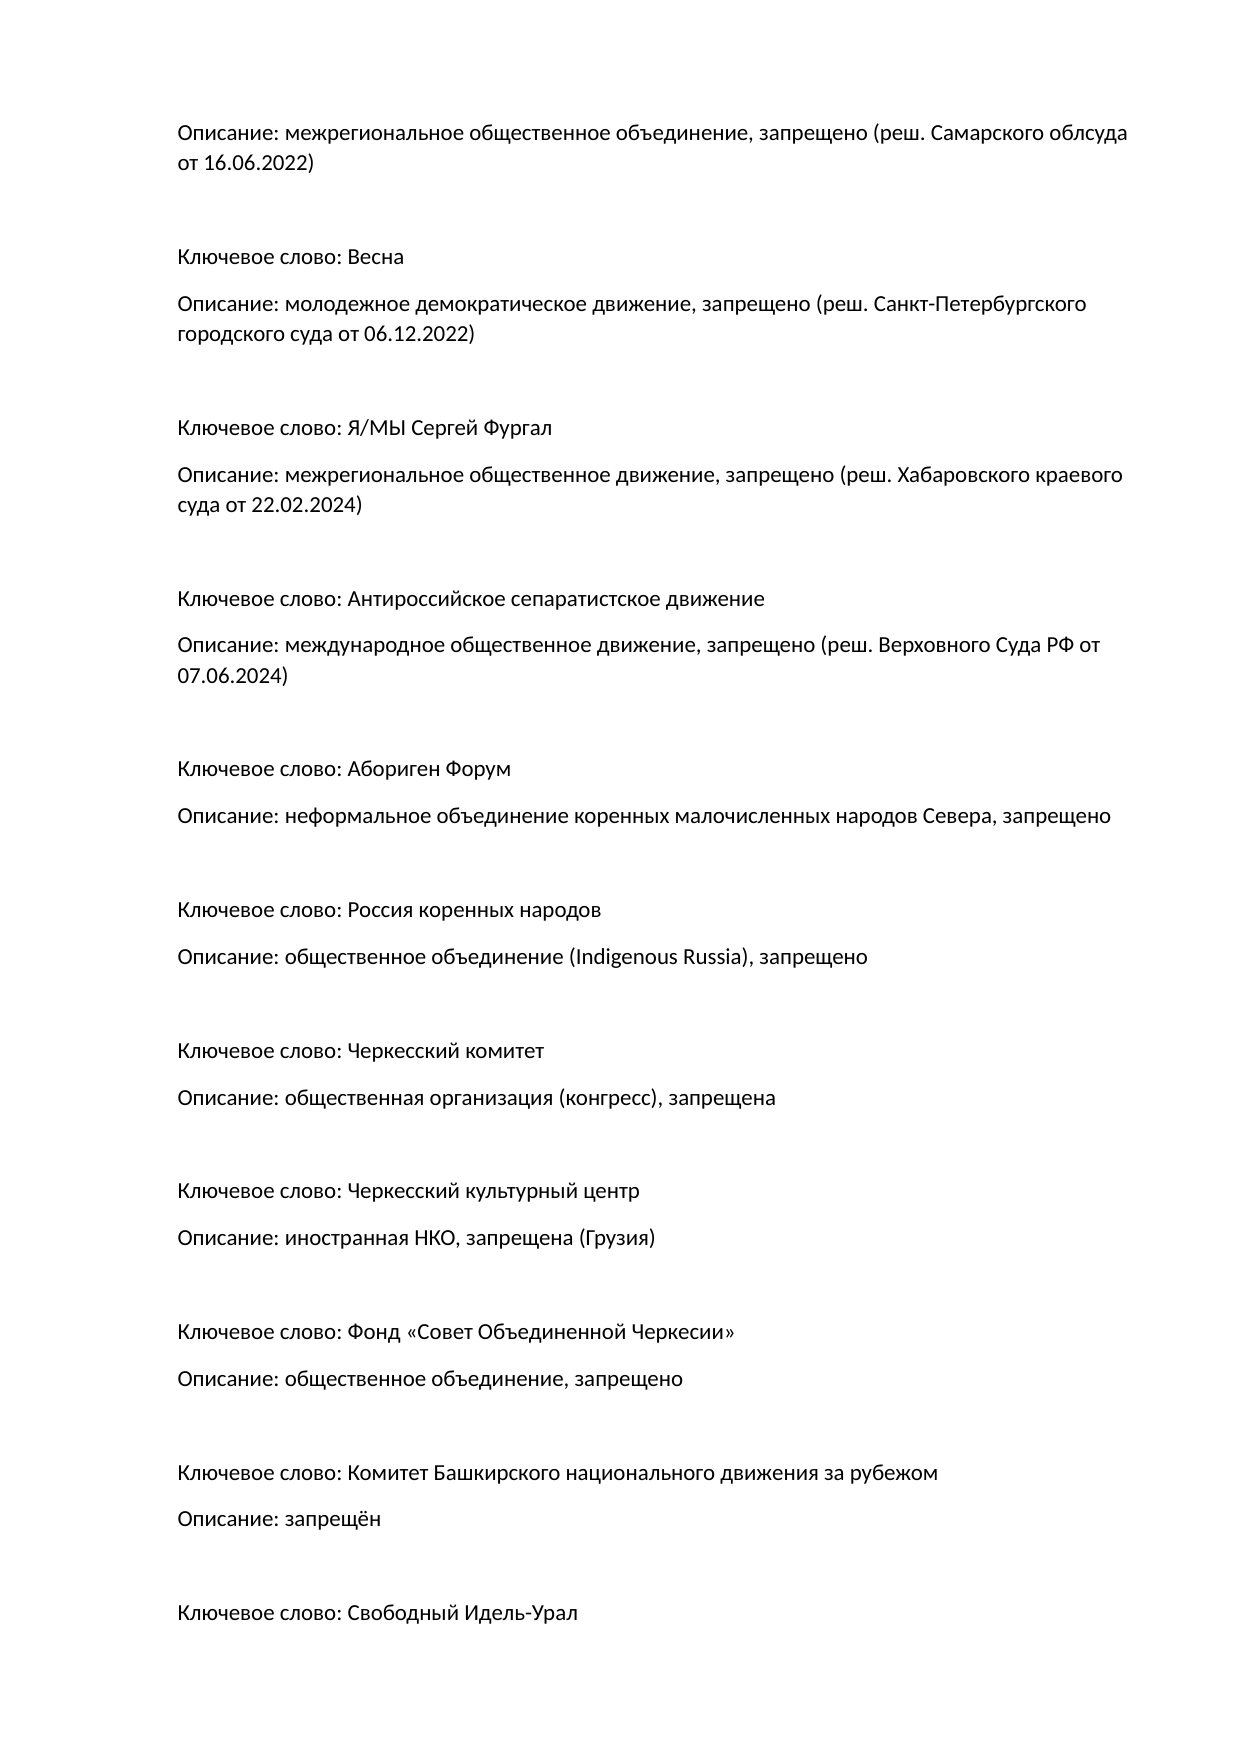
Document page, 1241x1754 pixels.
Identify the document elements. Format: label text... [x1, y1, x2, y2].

text Ключевое слово: Фонд «Совет Объединенной Черкесии» [177, 1317, 1152, 1345]
text Ключевое слово: Черкесский комитет [177, 1036, 1152, 1064]
text Ключевое слово: Свободный Идель-Урал [177, 1598, 1152, 1626]
text Описание: международное общественное движение, запрещено (реш. Верховного Суда РФ от 07.06.2024) [177, 631, 1152, 689]
text Описание: неформальное объединение коренных малочисленных народов Севера, запрещено [177, 801, 1152, 829]
text Описание: межрегиональное общественное объединение, запрещено (реш. Самарского облсуда от 16.06.2022) [177, 118, 1152, 176]
text Описание: общественная организация (конгресс), запрещена [177, 1083, 1152, 1111]
text Описание: запрещён [177, 1504, 1152, 1533]
text Описание: межрегиональное общественное движение, запрещено (реш. Хабаровского краевого суда от 22.02.2024) [177, 460, 1152, 518]
text Ключевое слово: Я/МЫ Сергей Фургал [177, 413, 1152, 441]
text Описание: иностранная НКО, запрещена (Грузия) [177, 1223, 1152, 1251]
text Ключевое слово: Россия коренных народов [177, 895, 1152, 923]
text Ключевое слово: Весна [177, 242, 1152, 270]
text Ключевое слово: Черкесский культурный центр [177, 1176, 1152, 1204]
text Ключевое слово: Комитет Башкирского национального движения за рубежом [177, 1458, 1152, 1486]
text Описание: молодежное демократическое движение, запрещено (реш. Санкт-Петербургского городского суда от 06.12.2022) [177, 289, 1152, 347]
text Ключевое слово: Антироссийское сепаратистское движение [177, 584, 1152, 612]
text Ключевое слово: Абориген Форум [177, 754, 1152, 783]
text Описание: общественное объединение, запрещено [177, 1364, 1152, 1392]
text Описание: общественное объединение (Indigenous Russia), запрещено [177, 942, 1152, 970]
